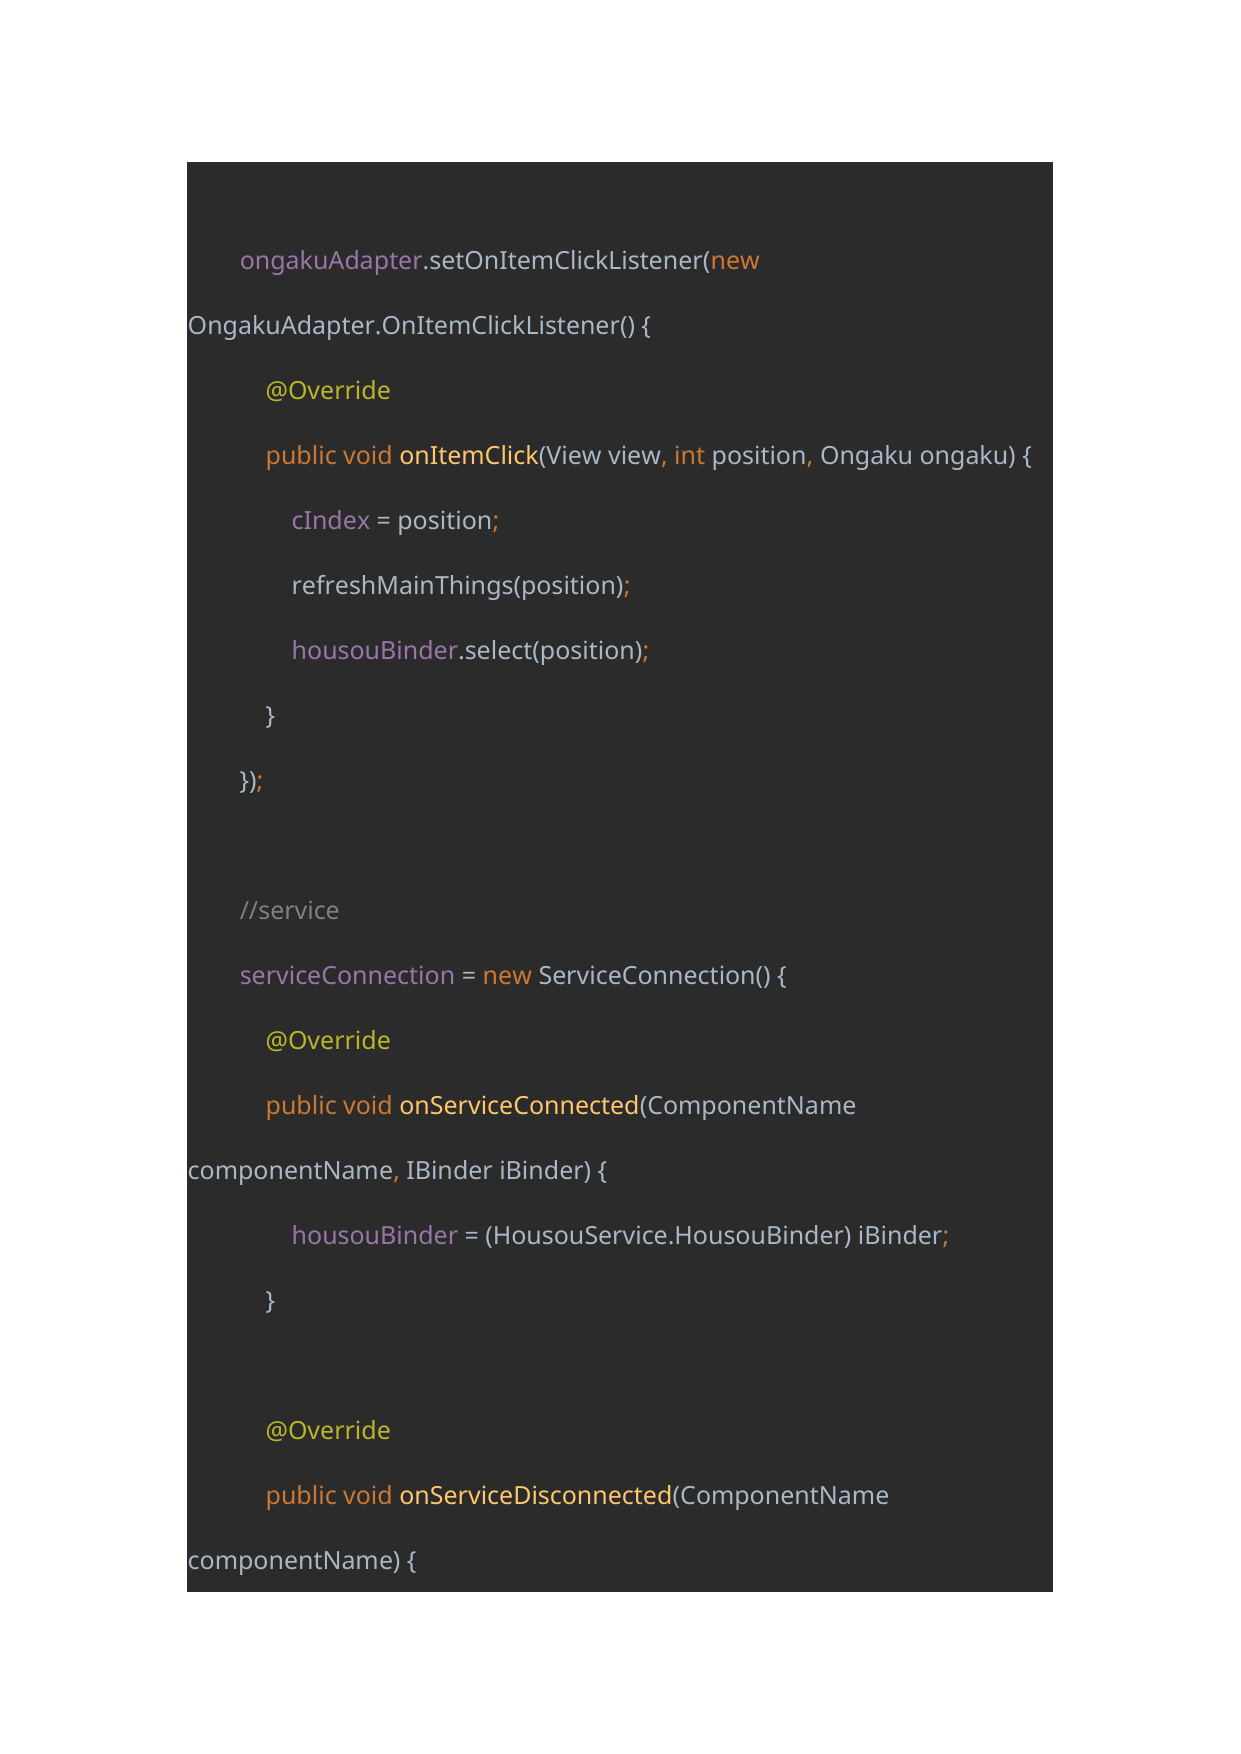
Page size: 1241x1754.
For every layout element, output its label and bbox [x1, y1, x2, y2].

text [187, 162, 1053, 1592]
